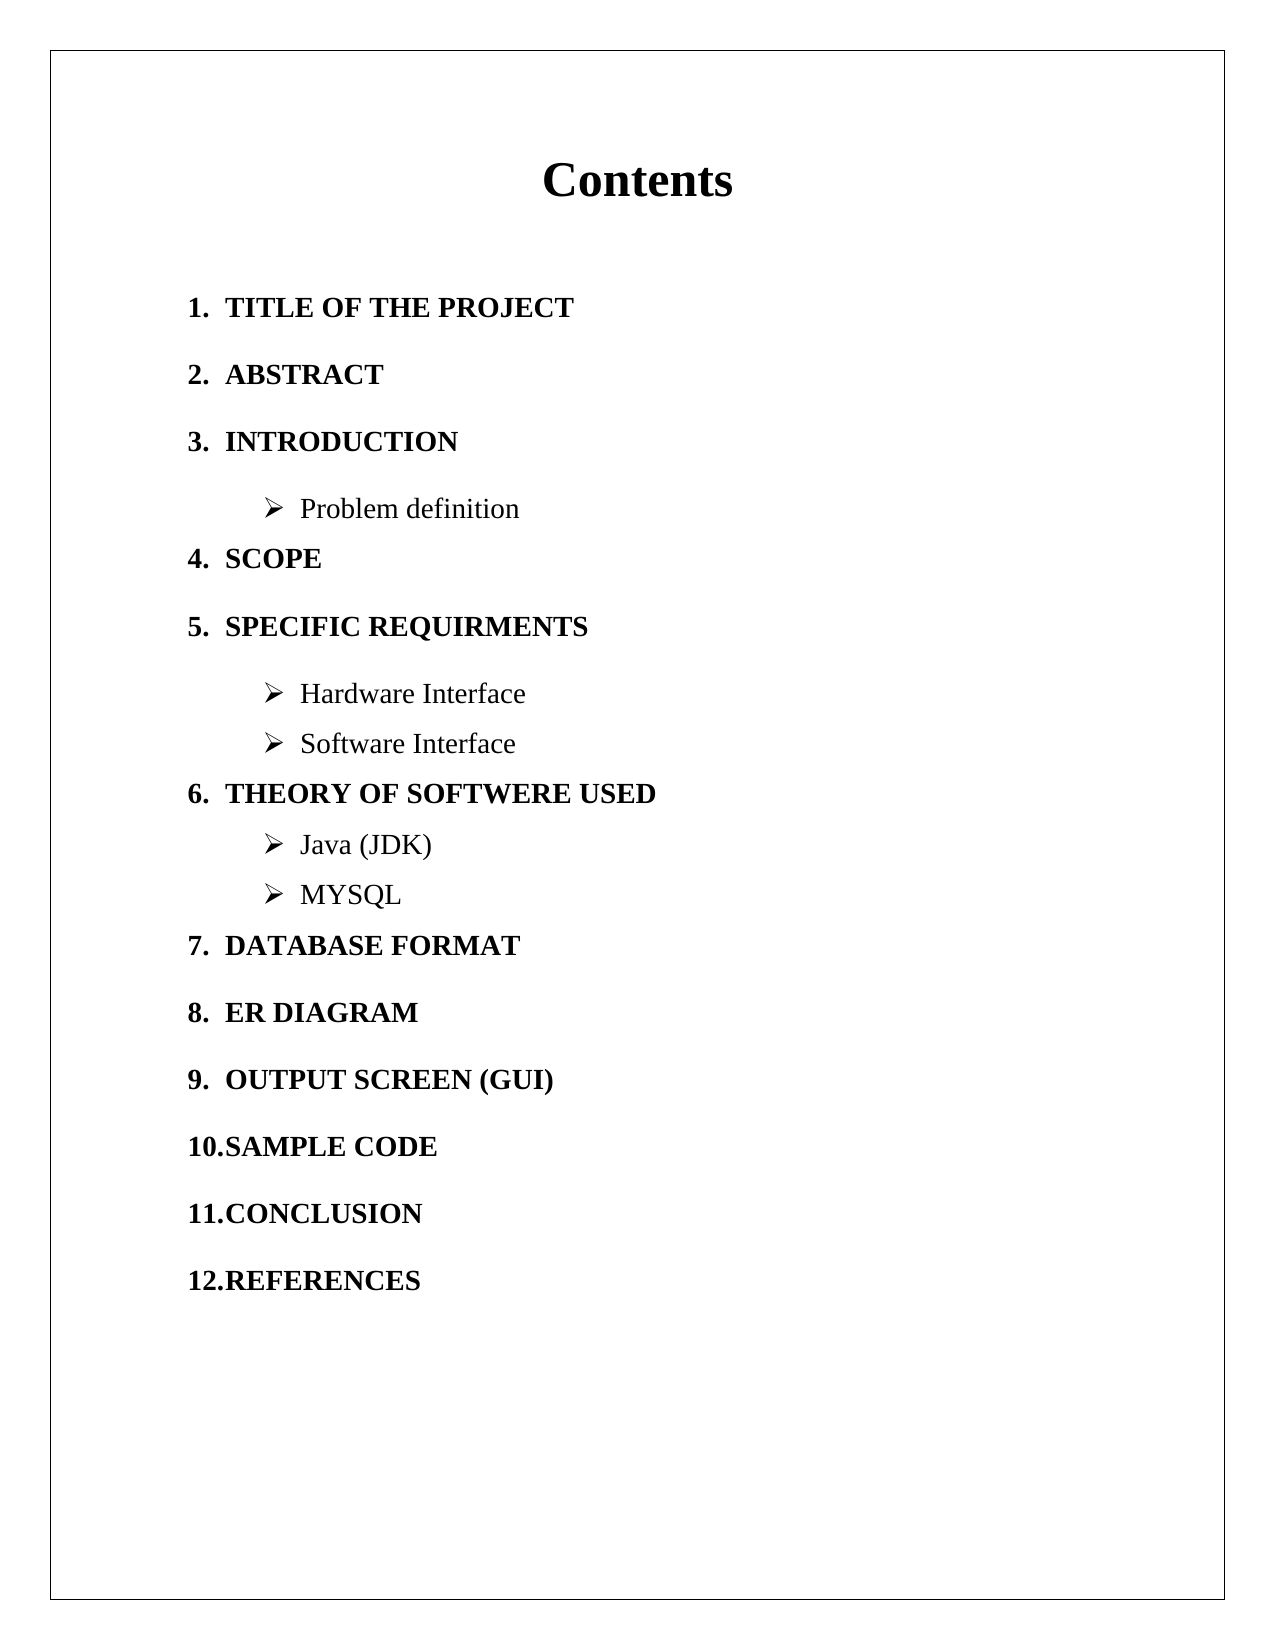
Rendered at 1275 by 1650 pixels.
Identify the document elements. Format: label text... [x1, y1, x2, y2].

list Software Interface [262, 726, 1125, 760]
list THEORY OF SOFTWERE USED [187, 777, 1125, 810]
list Hardware Interface [262, 676, 1125, 709]
list TITLE OF THE PROJECT [187, 290, 1125, 323]
list Java (JDK) [262, 827, 1125, 861]
list Problem definition [262, 491, 1125, 525]
list ER DIAGRAM [187, 995, 1125, 1028]
list REFERENCES [187, 1263, 1125, 1297]
list SAMPLE CODE [187, 1129, 1125, 1162]
list INTRODUCTION [187, 424, 1125, 458]
list SPECIFIC REQUIRMENTS [187, 609, 1125, 642]
list MYSQL [262, 877, 1125, 911]
list SCOPE [187, 542, 1125, 575]
list CONCLUSION [187, 1196, 1125, 1229]
text Contents [150, 150, 1125, 207]
list OUTPUT SCREEN (GUI) [187, 1062, 1125, 1095]
list ABSTRACT [187, 357, 1125, 391]
list DATABASE FORMAT [187, 928, 1125, 961]
